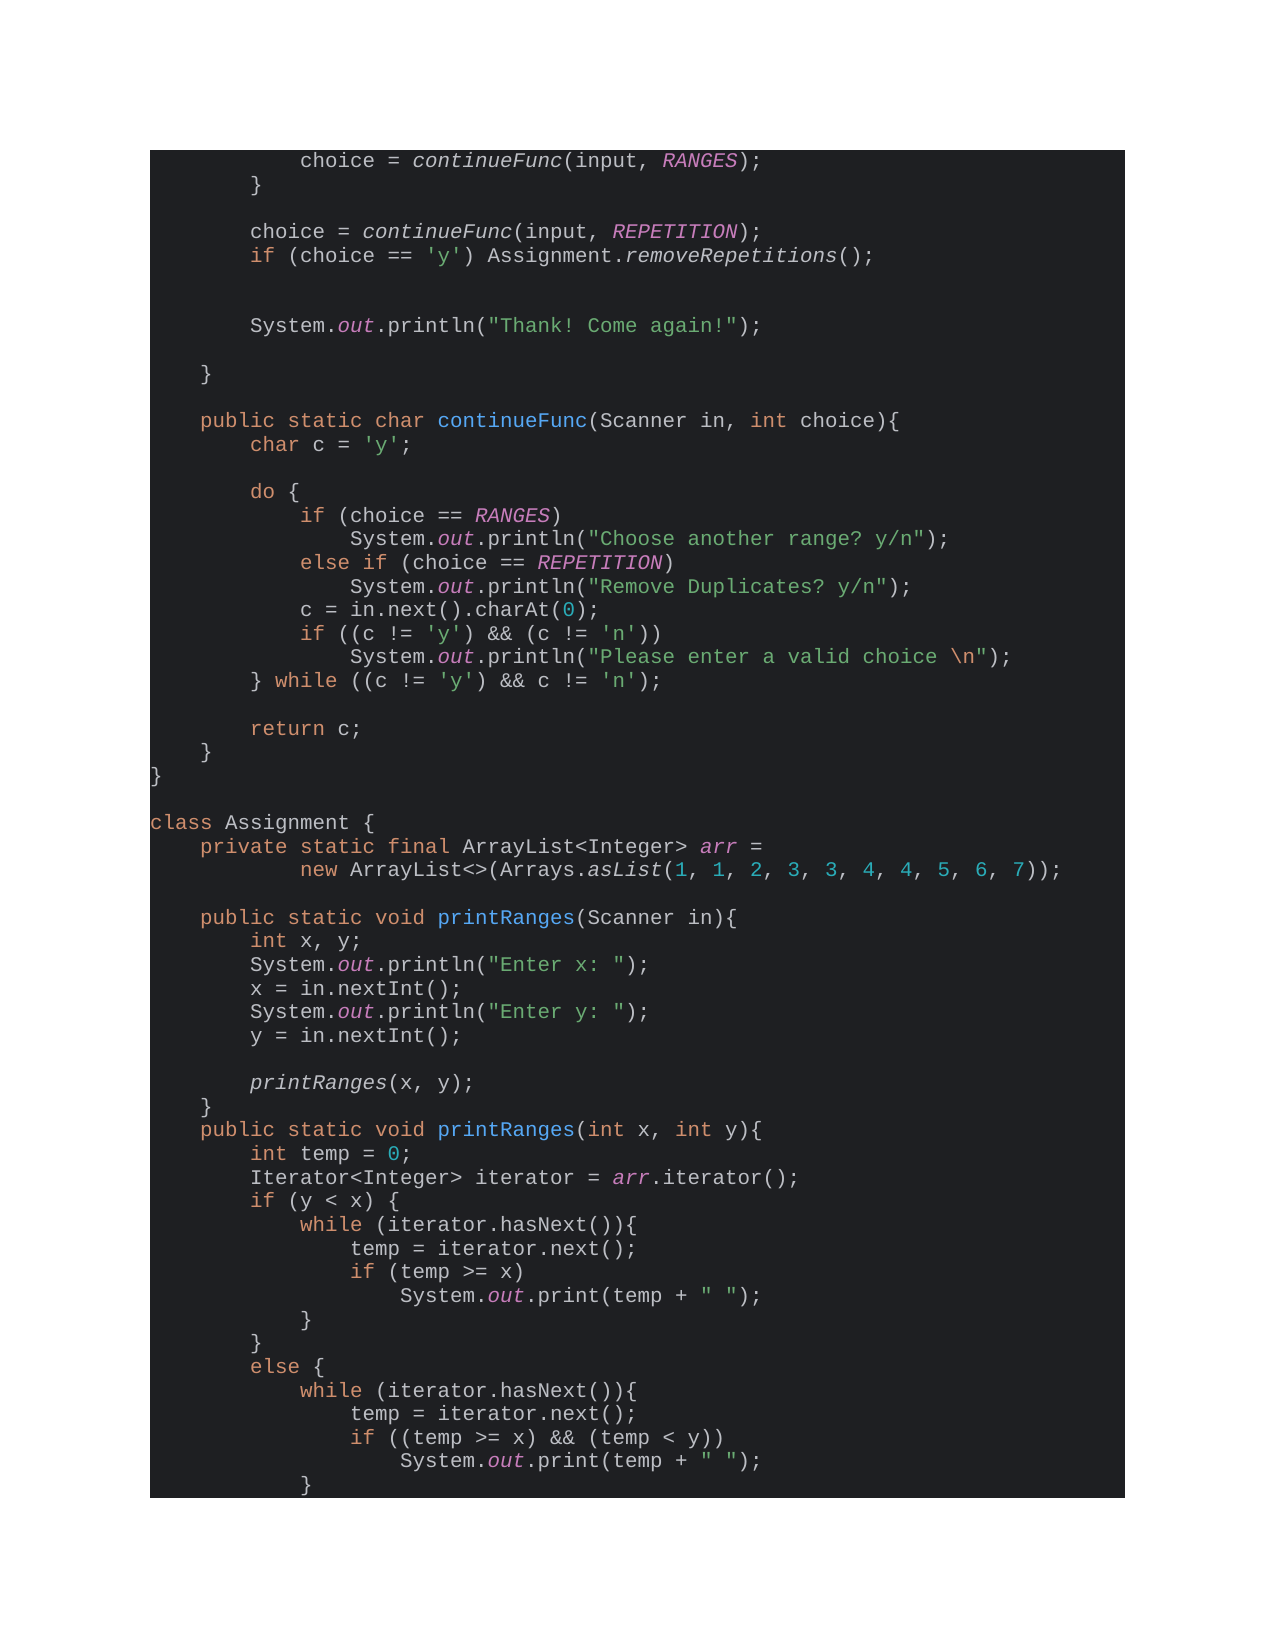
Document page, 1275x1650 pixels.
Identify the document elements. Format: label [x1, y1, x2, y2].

text [150, 150, 1125, 1498]
